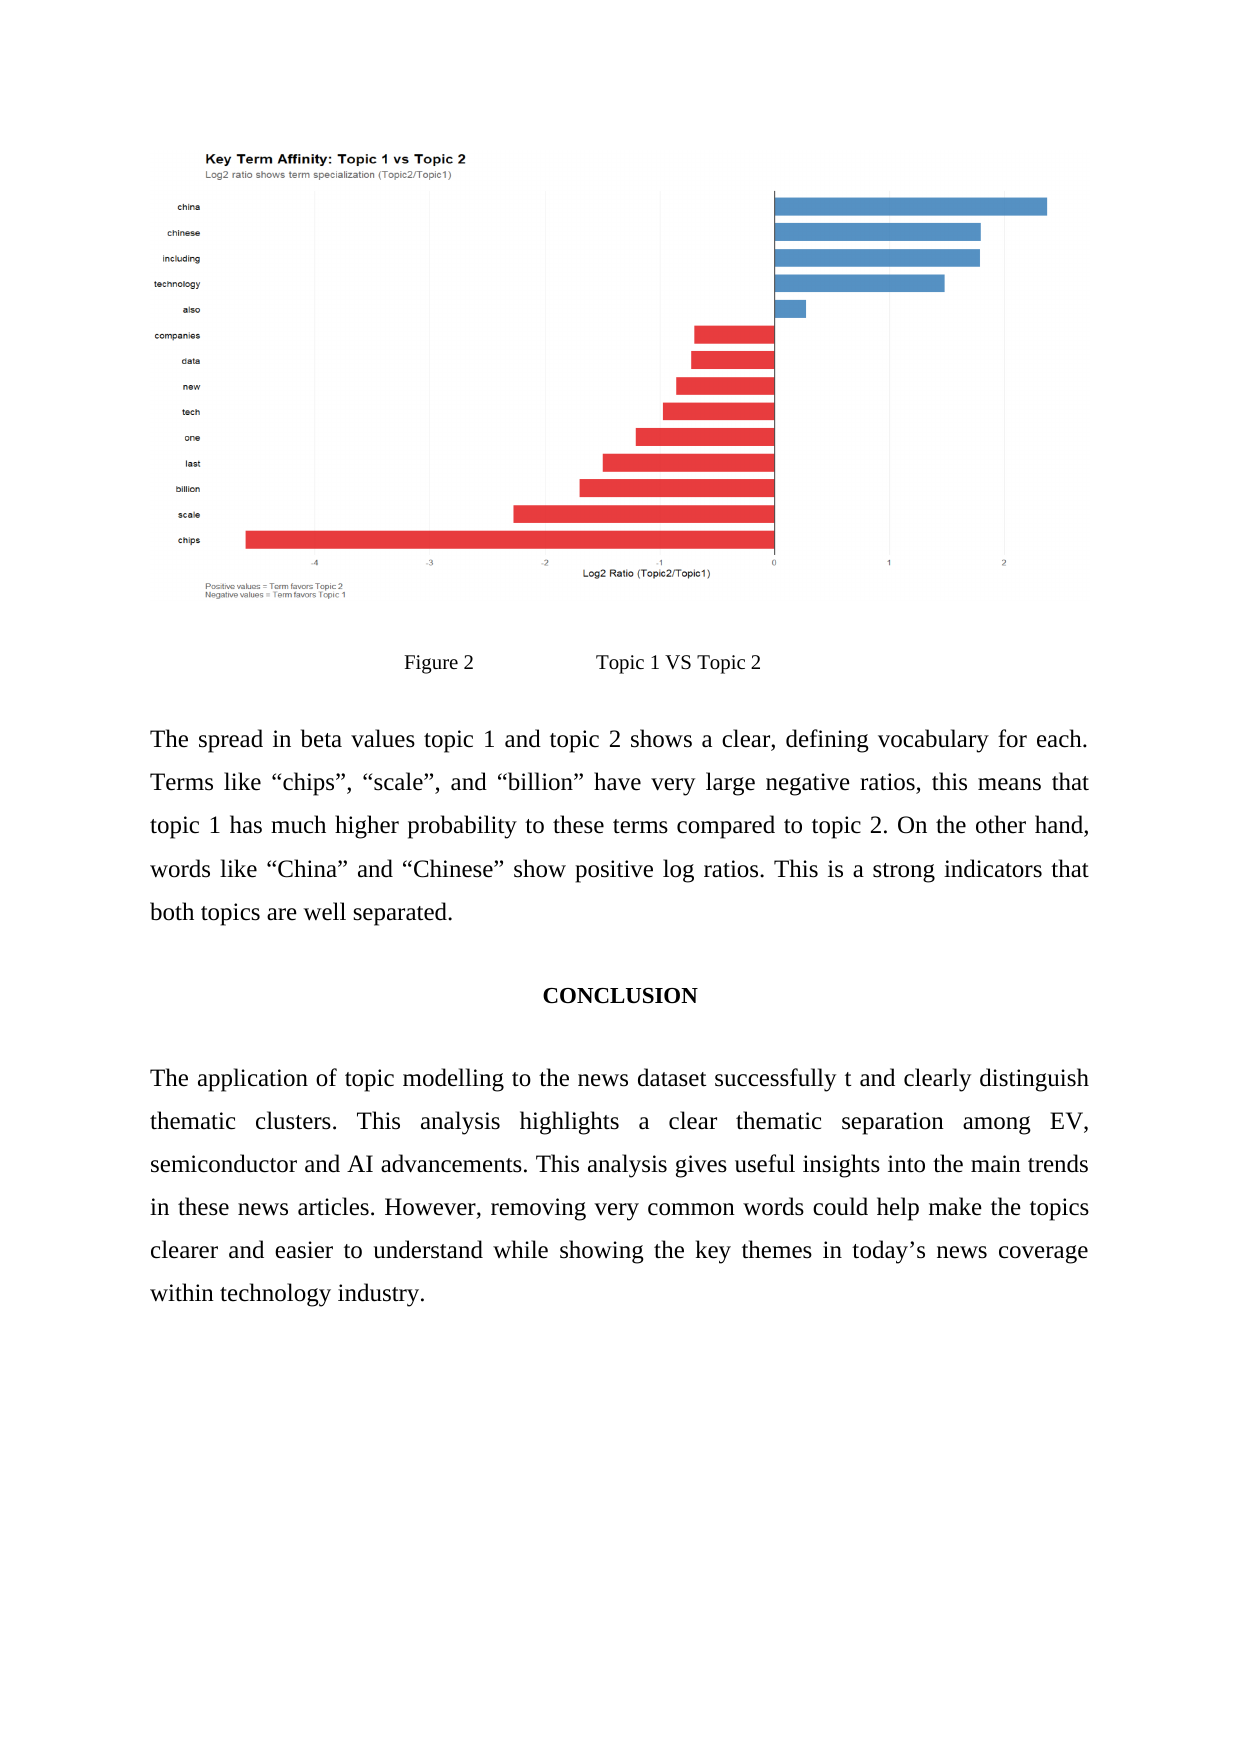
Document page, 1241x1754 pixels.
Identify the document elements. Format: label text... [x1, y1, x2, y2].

text The application of topic modelling to the news dataset successfully t and clearly distinguish thematic clusters. This analysis highlights a clear thematic separation among EV, semiconductor and AI advancements. This analysis gives useful insights into the main trends in these news articles. However, removing very common words could help make the topics clearer and easier to understand while showing the key themes in today’s news coverage within technology industry. [150, 1063, 1090, 1307]
text Figure 2 Topic 1 VS Topic 2 [150, 650, 1015, 674]
text The spread in beta values topic 1 and topic 2 shows a clear, defining vocabulary for each. Terms like “chips”, “scale”, and “billion” have very large negative ratios, this means that topic 1 has much higher probability to these terms compared to topic 2. On the other hand, words like “China” and “Chinese” show positive log ratios. This is a strong indicators that both topics are well separated. [150, 724, 1090, 926]
picture [150, 150, 1091, 601]
text CONCLUSION [150, 982, 1090, 1008]
